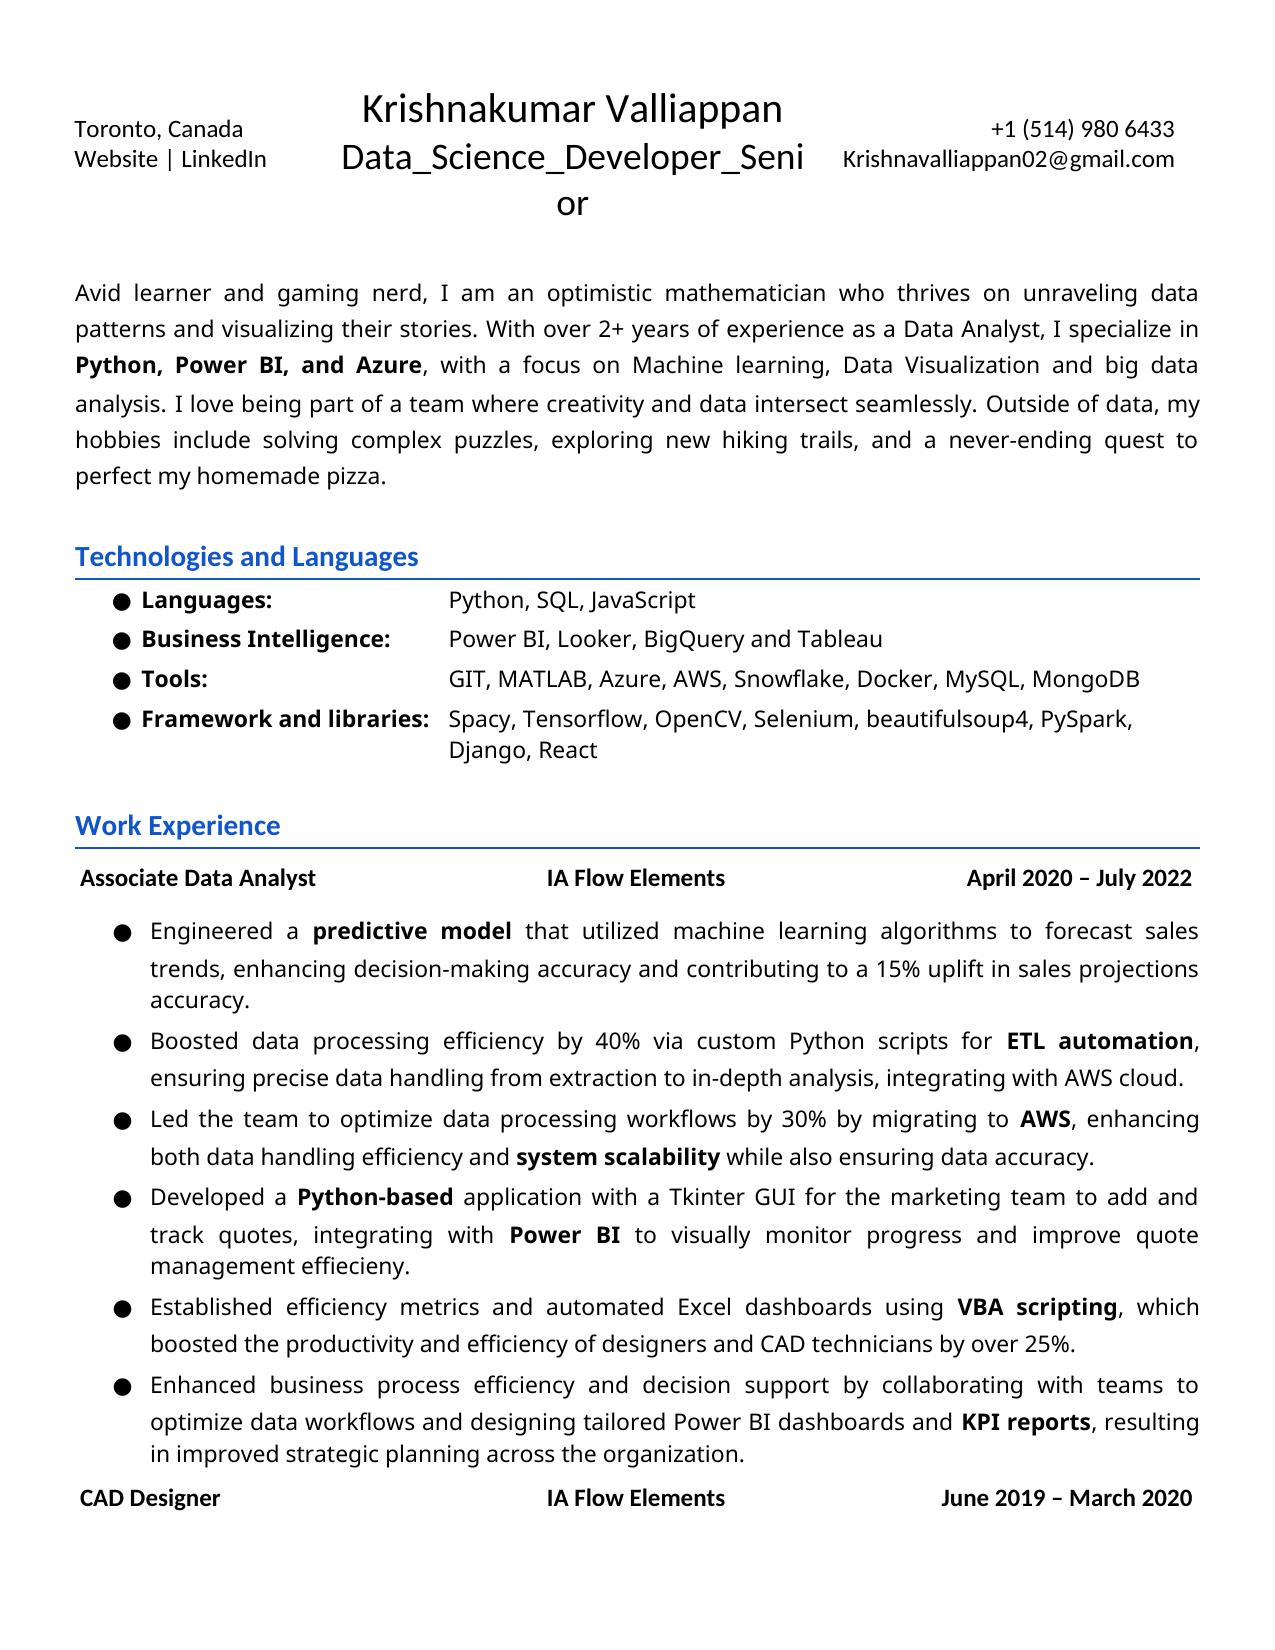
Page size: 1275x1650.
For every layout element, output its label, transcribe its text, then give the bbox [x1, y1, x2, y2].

list Developed a Python-based application with a Tkinter GUI for the marketing team to add and track quotes, integrating with Power BI to visually monitor progress and improve quote management effiecieny. [112, 1172, 1200, 1281]
table_cell GIT, MATLAB, Azure, AWS, Snowflake, Docker, MySQL, MongoDB [444, 659, 1197, 698]
table_cell Business Intelligence: [89, 619, 444, 659]
table_header +1 (514) 980 6433 Krishnavalliappan02@gmail.com [816, 72, 1185, 235]
table_header April 2020 – July 2022 [825, 849, 1199, 906]
subtitle Technologies and Languages [75, 538, 1200, 578]
subtitle Work Experience [75, 807, 1200, 847]
table_header Associate Data Analyst [76, 849, 450, 906]
table_cell Power BI, Looker, BigQuery and Tableau [444, 619, 1197, 659]
table_header CAD Designer [76, 1469, 450, 1526]
table_cell Tools: [89, 659, 444, 698]
table_header Krishnakumar Valliappan Data_Science_Developer_Senior [329, 72, 816, 235]
table_header IA Flow Elements [450, 849, 825, 906]
list Led the team to optimize data processing workflows by 30% by migrating to AWS, enhancing both data handling efficiency and system scalability while also ensuring data accuracy. [112, 1093, 1200, 1172]
list Boosted data processing efficiency by 40% via custom Python scripts for ETL automation, ensuring precise data handling from extraction to in-depth analysis, integrating with AWS cloud. [112, 1015, 1200, 1093]
list Enhanced business process efficiency and decision support by collaborating with teams to optimize data workflows and designing tailored Power BI dashboards and KPI reports, resulting in improved strategic planning across the organization. [112, 1359, 1200, 1469]
table_header Python, SQL, JavaScript [444, 580, 1197, 619]
table_header Languages: [89, 580, 444, 619]
table_header Toronto, Canada Website | LinkedIn [64, 72, 329, 235]
table_cell Framework and libraries: [89, 699, 444, 769]
table_cell Spacy, Tensorflow, OpenCV, Selenium, beautifulsoup4, PySpark, Django, React [444, 699, 1197, 769]
subtitle Avid learner and gaming nerd, I am an optimistic mathematician who thrives on unraveling data patterns and visualizing their stories. With over 2+ years of experience as a Data Analyst, I specialize in Python, Power BI, and Azure, with a focus on Machine learning, Data Visualization and big data analysis. I love being part of a team where creativity and data intersect seamlessly. Outside of data, my hobbies include solving complex puzzles, exploring new hiking trails, and a never-ending quest to perfect my homemade pizza. [75, 141, 1200, 496]
list Engineered a predictive model that utilized machine learning algorithms to forecast sales trends, enhancing decision-making accuracy and contributing to a 15% uplift in sales projections accuracy. [112, 906, 1200, 1015]
table_header IA Flow Elements [450, 1469, 825, 1526]
table_header June 2019 – March 2020 [825, 1469, 1199, 1526]
list Established efficiency metrics and automated Excel dashboards using VBA scripting, which boosted the productivity and efficiency of designers and CAD technicians by over 25%. [112, 1281, 1200, 1359]
